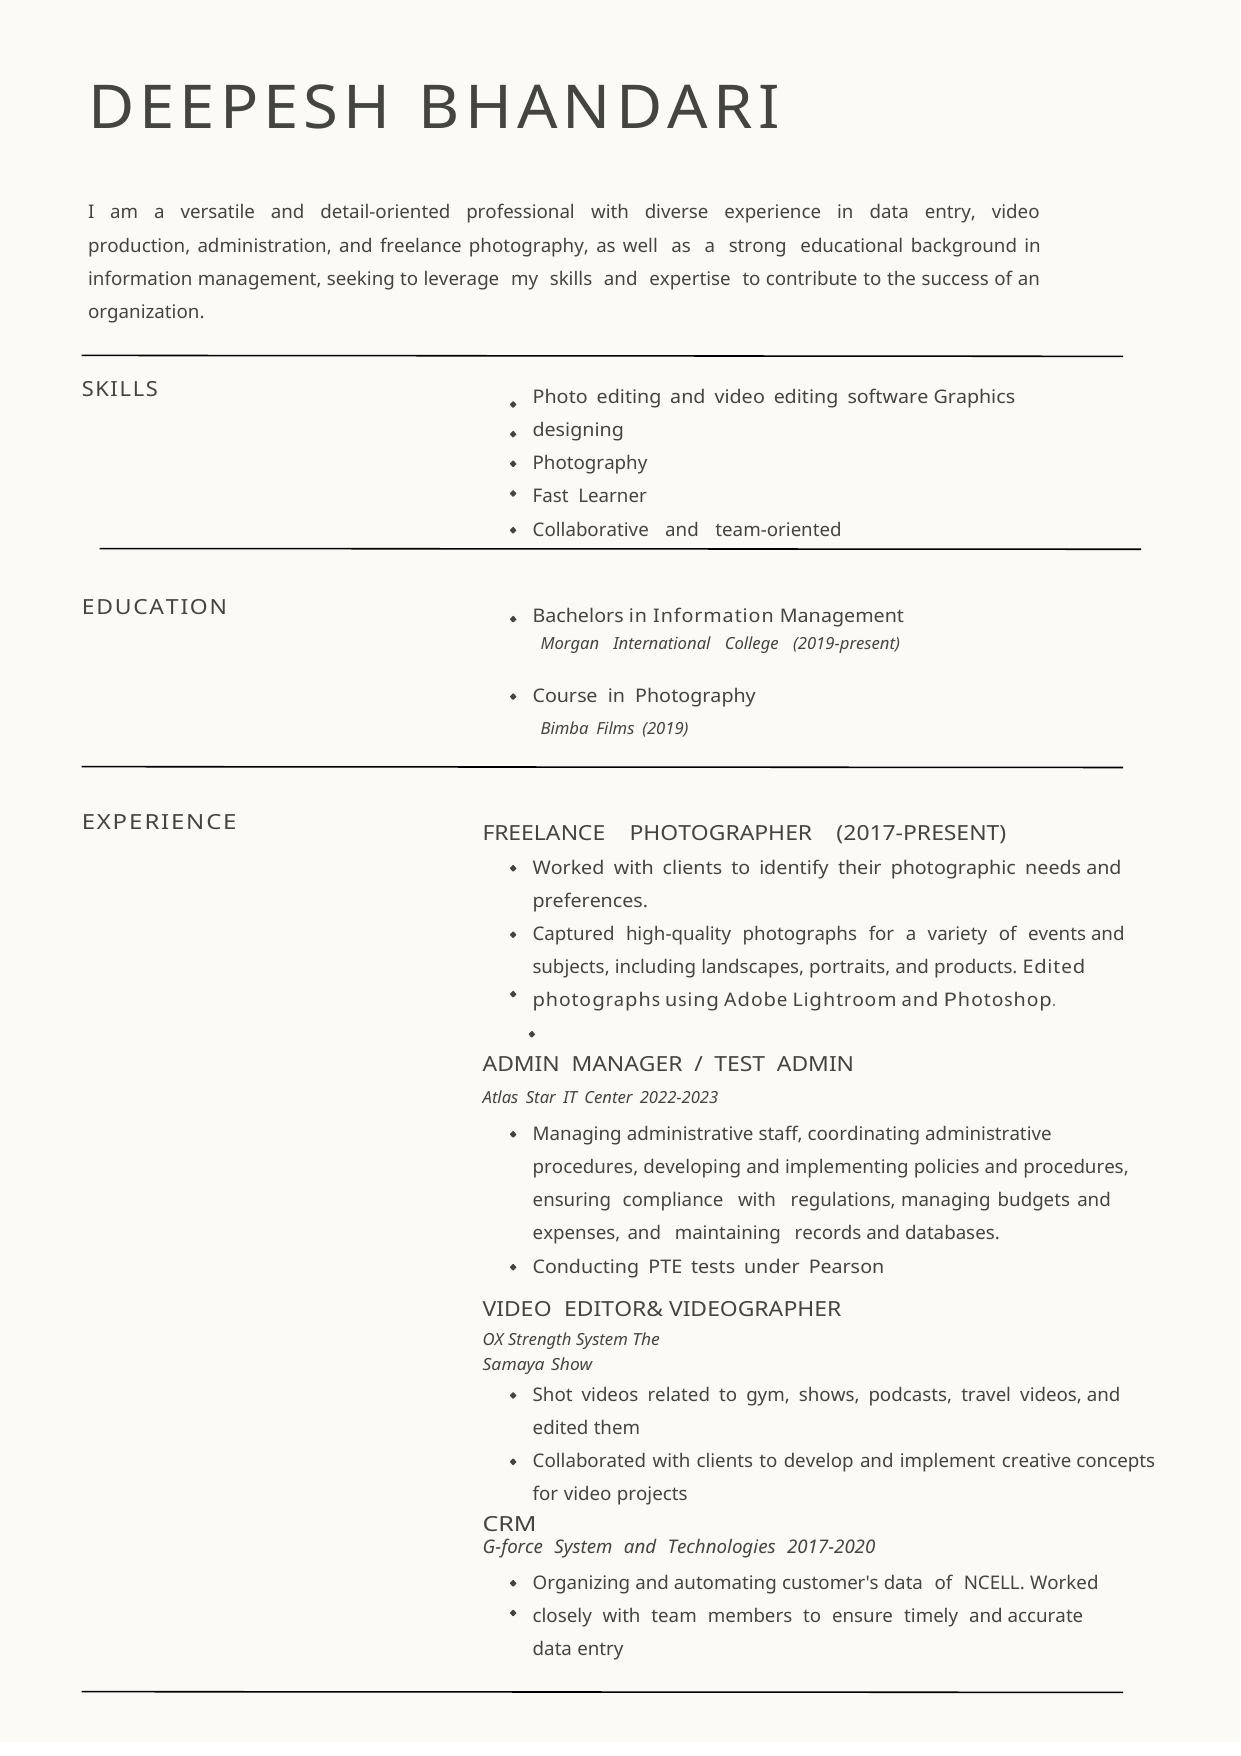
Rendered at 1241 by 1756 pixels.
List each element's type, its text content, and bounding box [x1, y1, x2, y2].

text FREELANCE PHOTOGRAPHER (2017-PRESENT) [482, 818, 1167, 846]
text I am a versatile and detail-oriented professional with diverse experience in data entry, video production, administration, and freelance photography, as well as a strong educational background in information management, seeking to leverage my skills and expertise to contribute to the success of an organization. [88, 199, 1041, 324]
text OX Strength System The Samaya Show [482, 1328, 684, 1375]
text Photography Fast Learner [532, 449, 688, 508]
subtitle SKILLS [82, 374, 166, 402]
subtitle EXPERIENCE [82, 807, 240, 836]
text Conducting PTE tests under Pearson [532, 1253, 1167, 1278]
text Morgan International College (2019-present) [540, 632, 1167, 655]
text Worked with clients to identify their photographic needs and preferences. [532, 854, 1150, 913]
text Managing administrative staff, coordinating administrative procedures, developing and implementing policies and procedures, ensuring compliance with regulations, managing budgets and expenses, and maintaining records and databases. [532, 1120, 1140, 1245]
text Organizing and automating customer's data of NCELL. Worked closely with team members to ensure timely and accurate data entry [532, 1569, 1127, 1661]
subtitle VIDEO EDITOR& VIDEOGRAPHER [482, 1294, 1167, 1322]
text Captured high-quality photographs for a variety of events and subjects, including landscapes, portraits, and products. Edited photographs using Adobe Lightroom and Photoshop. [532, 921, 1157, 1012]
text Atlas Star IT Center 2022-2023 [482, 1086, 1167, 1108]
subtitle CRM [482, 1514, 1167, 1536]
text Course in Photography [532, 682, 1167, 708]
text Photo editing and video editing software Graphics designing [532, 383, 1035, 442]
text Collaborative and team-oriented [532, 516, 1167, 542]
text Collaborated with clients to develop and implement creative concepts for video projects [532, 1448, 1167, 1506]
subtitle EDUCATION [82, 592, 230, 621]
text Bachelors in Information Management [532, 602, 1167, 628]
text G-force System and Technologies 2017-2020 [482, 1536, 1167, 1558]
title DEEPESH BHANDARI [88, 64, 1167, 147]
text Shot videos related to gym, shows, podcasts, travel videos, and edited them [532, 1381, 1140, 1440]
subtitle ADMIN MANAGER / TEST ADMIN [482, 1049, 1167, 1077]
text Bimba Films (2019) [540, 717, 1167, 739]
